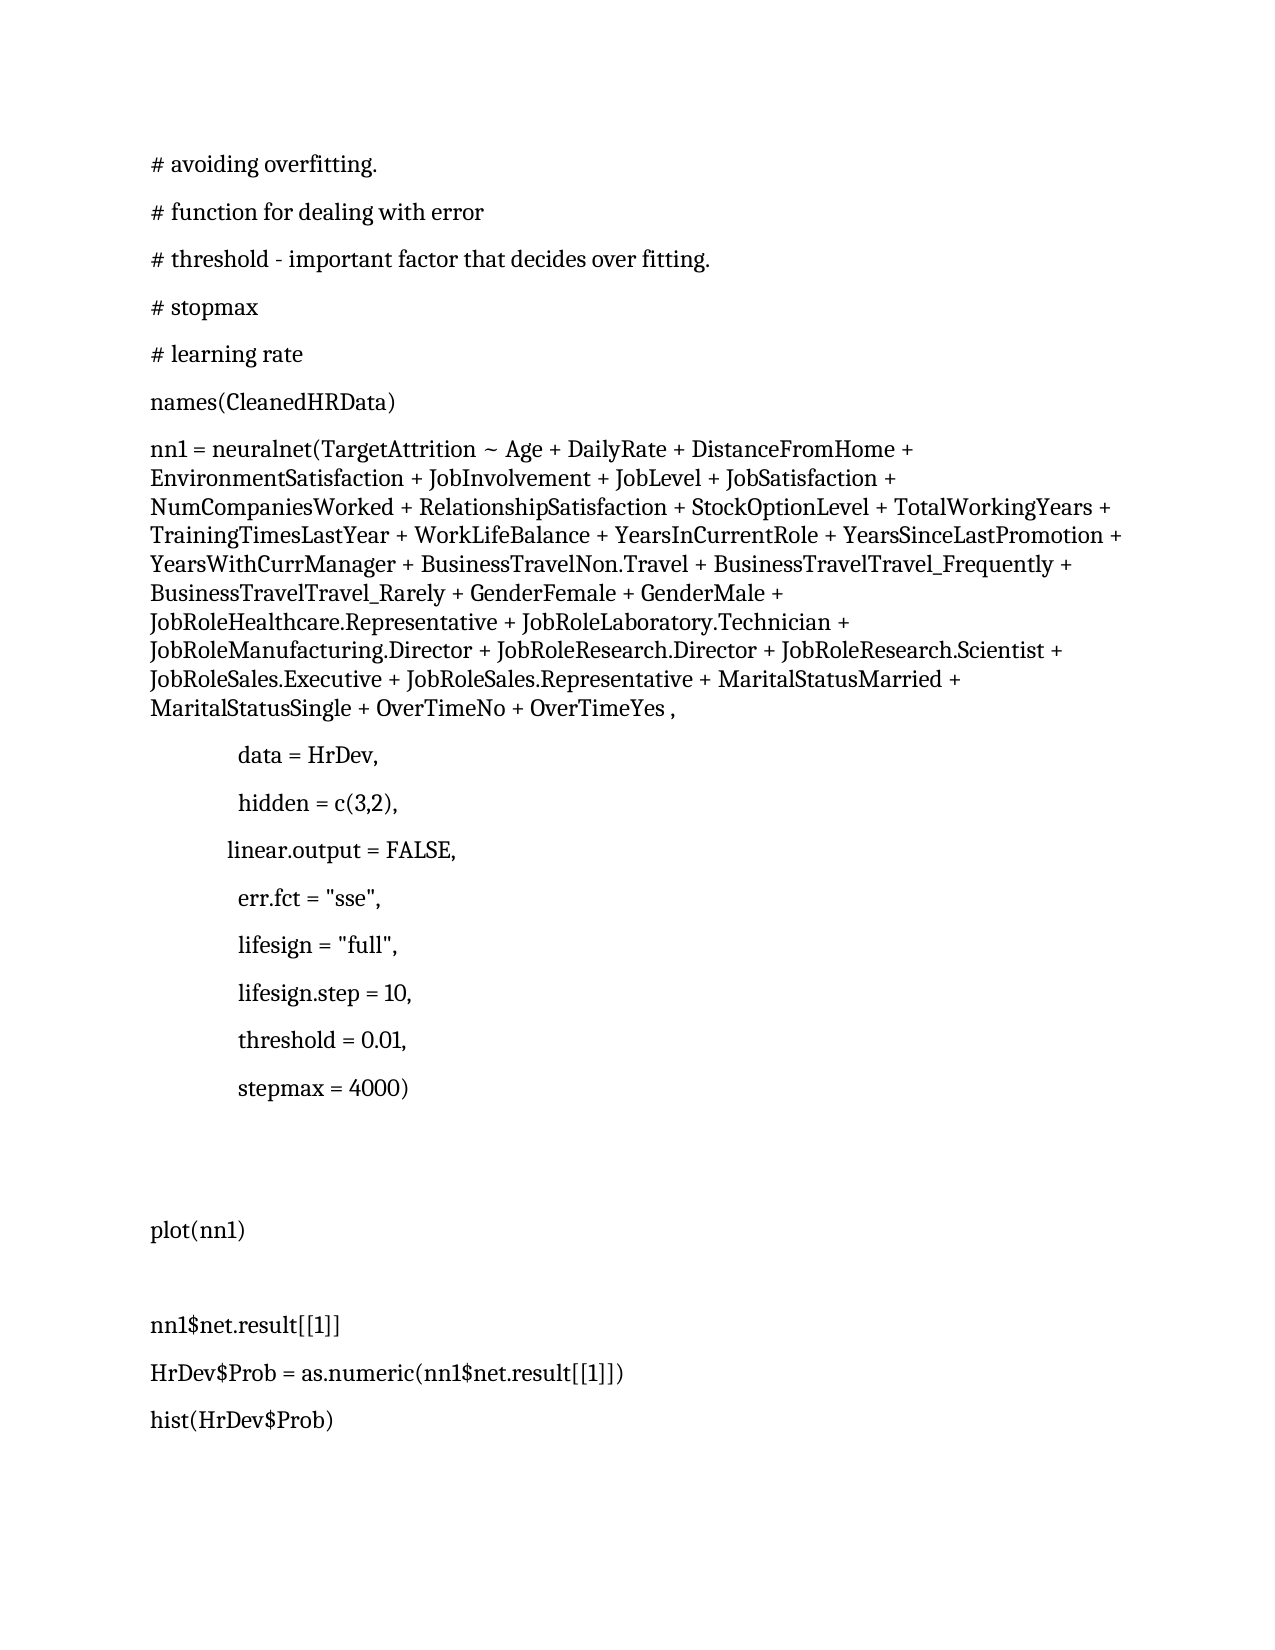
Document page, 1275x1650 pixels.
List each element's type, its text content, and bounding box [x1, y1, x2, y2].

text data = HrDev, [150, 741, 1125, 770]
text # avoiding overfitting. [150, 150, 1125, 179]
text names(CleanedHRData) [150, 387, 1125, 416]
text plot(nn1) [150, 1216, 1125, 1245]
text hist(HrDev$Prob) [150, 1406, 1125, 1435]
text # stopmax [150, 292, 1125, 321]
text lifesign = "full", [150, 931, 1125, 960]
text # threshold - important factor that decides over fitting. [150, 245, 1125, 274]
text # learning rate [150, 340, 1125, 369]
text stepmax = 4000) [150, 1074, 1125, 1102]
text lifesign.step = 10, [150, 979, 1125, 1007]
text # function for dealing with error [150, 197, 1125, 226]
text nn1$net.result[[1]] [150, 1311, 1125, 1340]
text HrDev$Prob = as.numeric(nn1$net.result[[1]]) [150, 1359, 1125, 1387]
text hidden = c(3,2), [150, 789, 1125, 817]
text err.fct = "sse", [150, 884, 1125, 912]
text linear.output = FALSE, [150, 836, 1125, 865]
text threshold = 0.01, [150, 1026, 1125, 1055]
text nn1 = neuralnet(TargetAttrition ~ Age + DailyRate + DistanceFromHome + EnvironmentSatisfaction + JobInvolvement + JobLevel + JobSatisfaction + NumCompaniesWorked + RelationshipSatisfaction + StockOptionLevel + TotalWorkingYears + TrainingTimesLastYear + WorkLifeBalance + YearsInCurrentRole + YearsSinceLastPromotion + YearsWithCurrManager + BusinessTravelNon.Travel + BusinessTravelTravel_Frequently + BusinessTravelTravel_Rarely + GenderFemale + GenderMale + JobRoleHealthcare.Representative + JobRoleLaboratory.Technician + JobRoleManufacturing.Director + JobRoleResearch.Director + JobRoleResearch.Scientist + JobRoleSales.Executive + JobRoleSales.Representative + MaritalStatusMarried + MaritalStatusSingle + OverTimeNo + OverTimeYes , [150, 435, 1125, 722]
